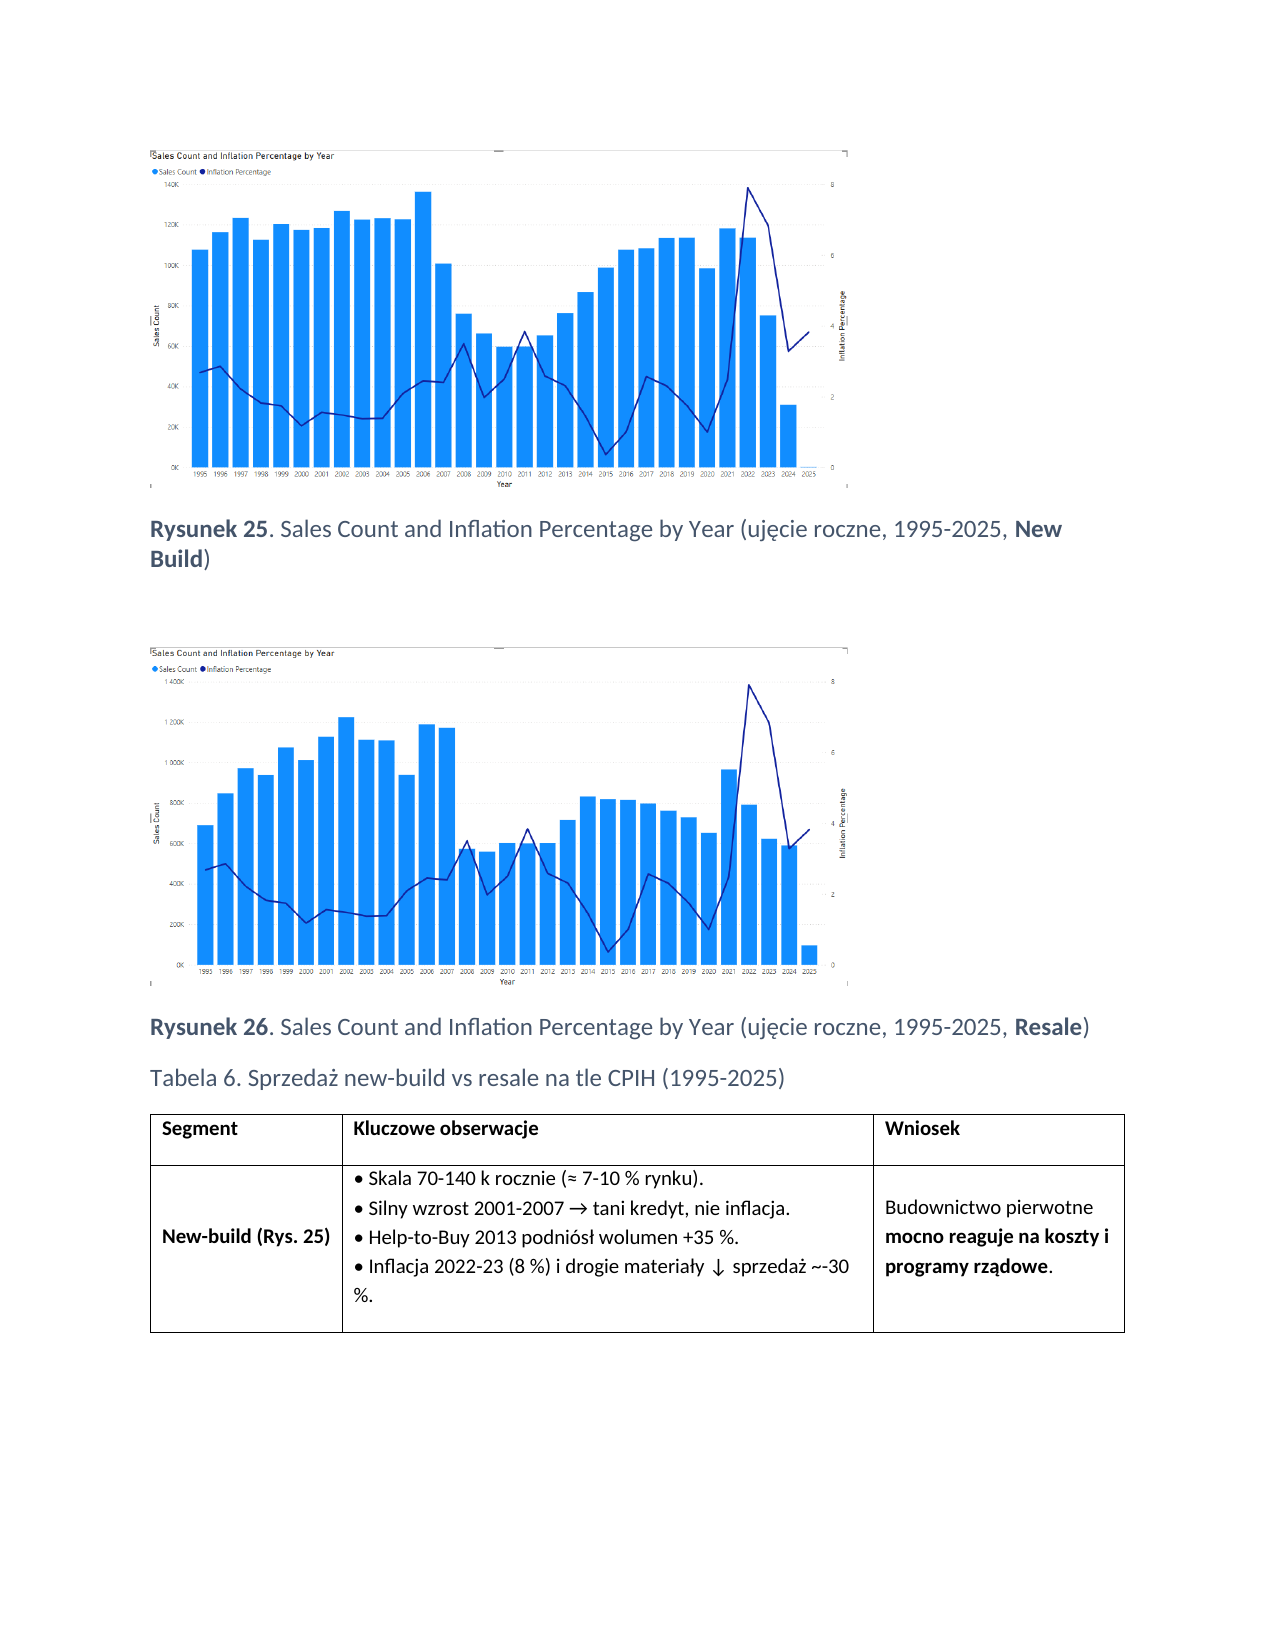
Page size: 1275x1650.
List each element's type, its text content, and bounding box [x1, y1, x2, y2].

text Rysunek 26. Sales Count and Inflation Percentage by Year (ujęcie roczne, 1995-2025, Resale) [150, 1011, 1125, 1042]
picture [150, 150, 848, 488]
table_header Wniosek [874, 1115, 1124, 1164]
text Rysunek 25. Sales Count and Inflation Percentage by Year (ujęcie roczne, 1995-2025, New Build) [150, 513, 1125, 574]
table_cell New-build (Rys. 25) [151, 1166, 342, 1332]
table_header Kluczowe obserwacje [343, 1115, 873, 1164]
text Tabela 6. Sprzedaż new-build vs resale na tle CPIH (1995-2025) [150, 1062, 1125, 1093]
table_cell Budownictwo pierwotne mocno reaguje na koszty i programy rządowe. [874, 1166, 1124, 1332]
picture [150, 647, 848, 986]
table_header Segment [151, 1115, 342, 1164]
table_cell • Skala 70-140 k rocznie (≈ 7-10 % rynku). • Silny wzrost 2001-2007 → tani kredyt, nie inflacja. • Help-to-Buy 2013 podniósł wolumen +35 %. • Inflacja 2022-23 (8 %) i drogie materiały ↓ sprzedaż ~-30 %. [343, 1166, 873, 1332]
